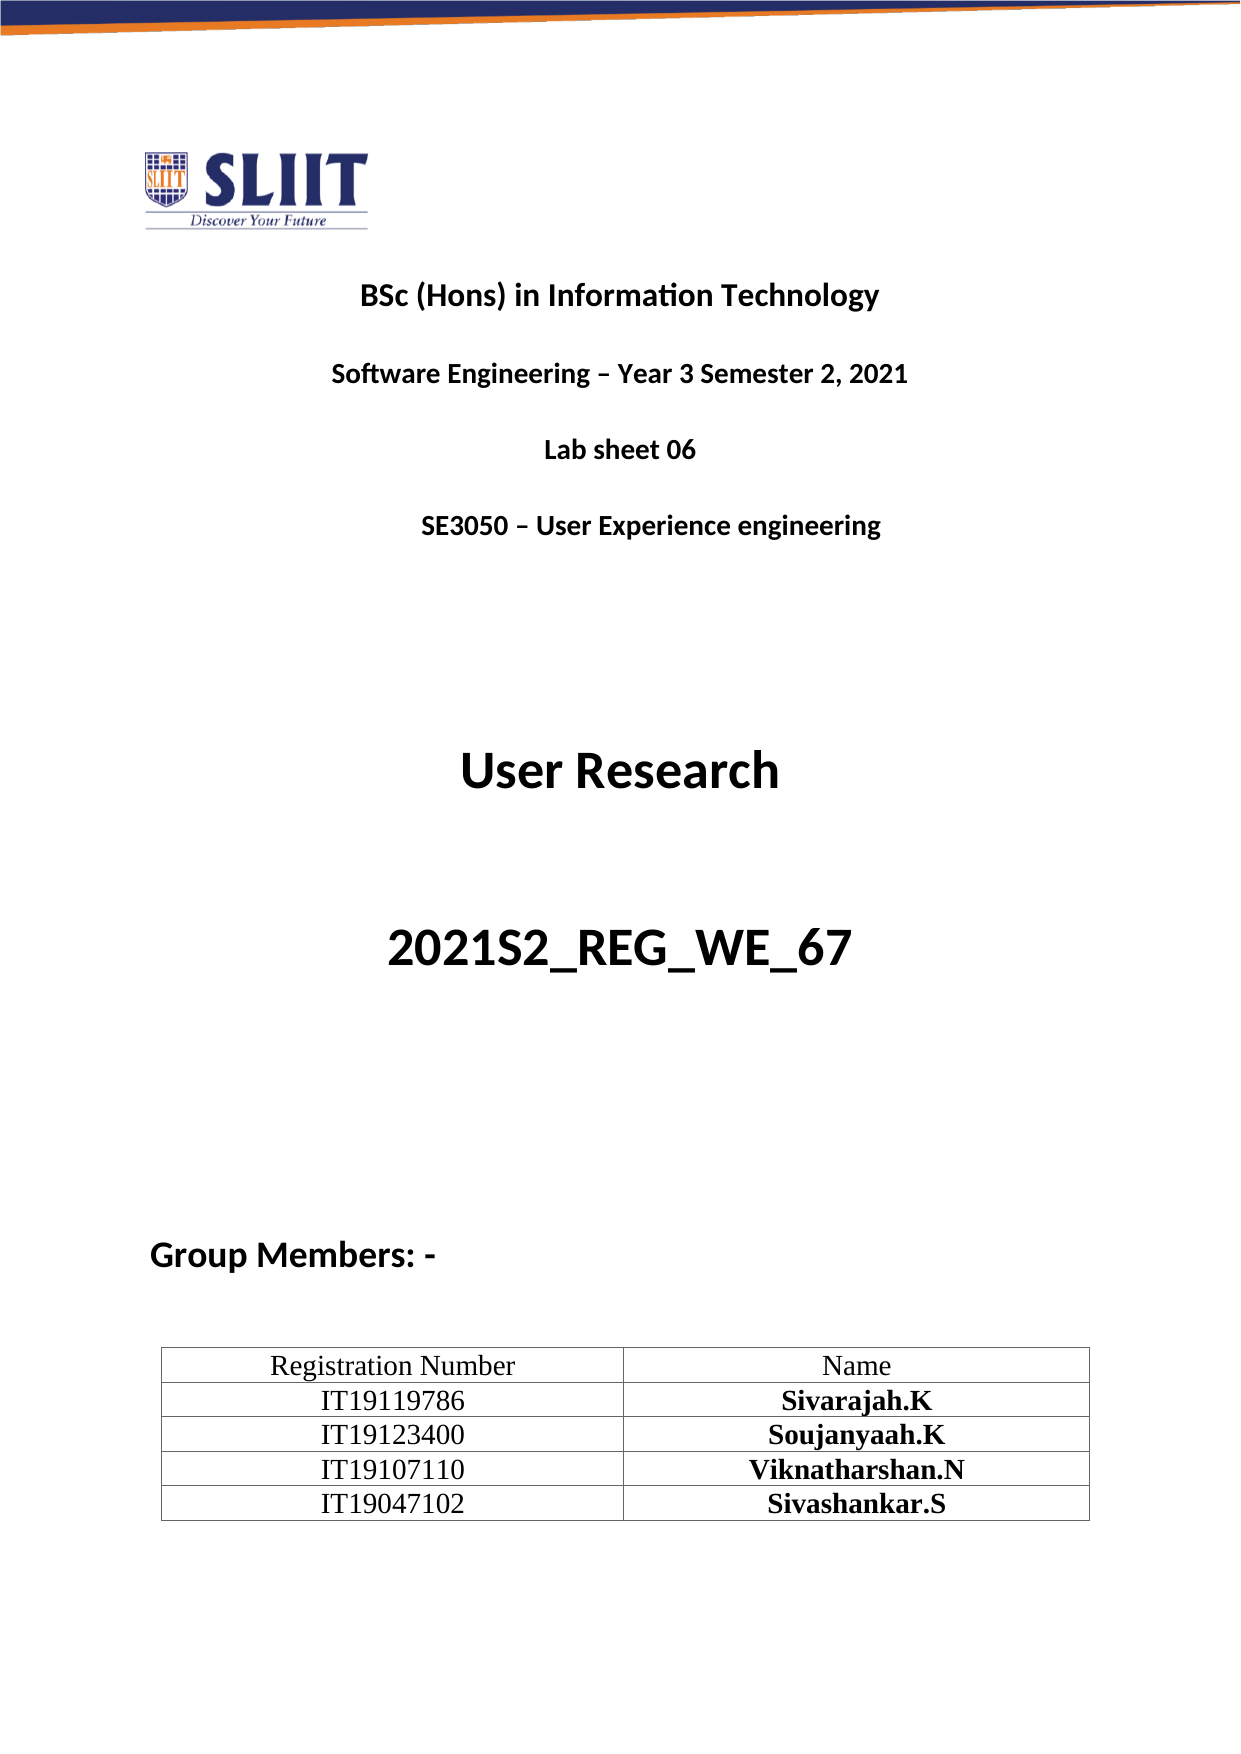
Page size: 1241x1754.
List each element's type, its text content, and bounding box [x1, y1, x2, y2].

text SE3050 – User Experience engineering [148, 507, 1092, 542]
table_cell Sivashankar.S [624, 1486, 1089, 1520]
table_header Name [624, 1348, 1089, 1382]
table_cell Viknatharshan.N [624, 1452, 1089, 1485]
text Lab sheet 06 [148, 431, 1092, 466]
table_cell IT19047102 [162, 1486, 623, 1520]
table_cell Sivarajah.K [624, 1383, 1089, 1416]
picture [142, 150, 371, 230]
text User Research [150, 736, 1090, 802]
text Software Engineering – Year 3 Semester 2, 2021 [148, 355, 1092, 391]
picture [1, 1, 1241, 40]
table_cell IT19107110 [162, 1452, 623, 1485]
text 2021S2_REG_WE_67 [150, 912, 1090, 978]
table_cell IT19119786 [162, 1383, 623, 1416]
text Group Members: - [150, 1231, 1090, 1277]
table_header Registration Number [162, 1348, 623, 1382]
table_cell IT19123400 [162, 1417, 623, 1451]
text BSc (Hons) in Information Technology [148, 274, 1092, 314]
table_cell Soujanyaah.K [624, 1417, 1089, 1451]
